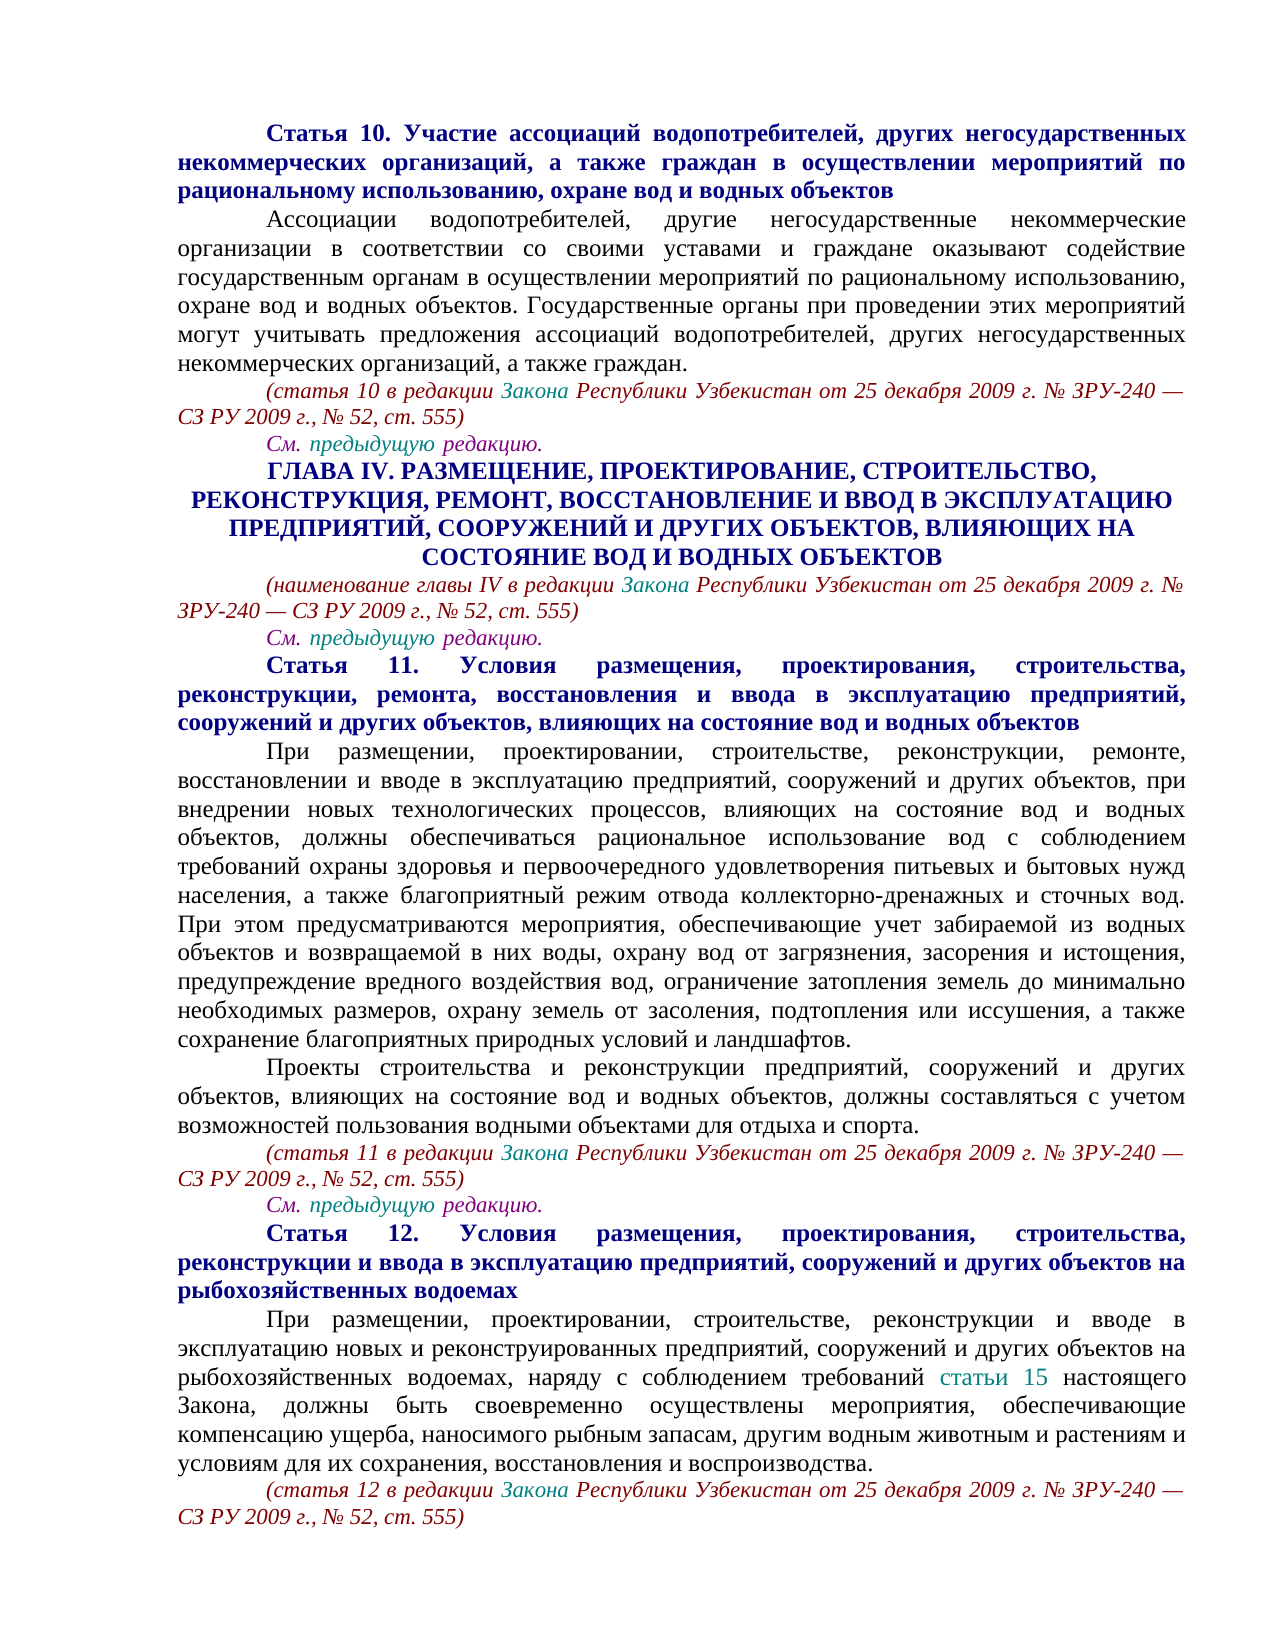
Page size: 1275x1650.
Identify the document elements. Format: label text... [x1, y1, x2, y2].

text Проекты строительства и реконструкции предприятий, сооружений и других объектов, влияющих на состояние вод и водных объектов, должны составляться с учетом возможностей пользования водными объектами для отдыха и спорта. [177, 1052, 1186, 1139]
text При размещении, проектировании, строительстве, реконструкции и вводе в эксплуатацию новых и реконструированных предприятий, сооружений и других объектов на рыбохозяйственных водоемах, наряду с соблюдением требований статьи 15 настоящего Закона, должны быть своевременно осуществлены мероприятия, обеспечивающие компенсацию ущерба, наносимого рыбным запасам, другим водным животным и растениям и условиям для их сохранения, восстановления и воспроизводства. [177, 1304, 1186, 1477]
text Статья 12. Условия размещения, проектирования, строительства, реконструкции и ввода в эксплуатацию предприятий, сооружений и других объектов на рыбохозяйственных водоемах [177, 1218, 1186, 1304]
text См. предыдущую редакцию. [177, 1191, 1186, 1218]
text Статья 11. Условия размещения, проектирования, строительства, реконструкции, ремонта, восстановления и ввода в эксплуатацию предприятий, сооружений и других объектов, влияющих на состояние вод и водных объектов [177, 650, 1186, 736]
text (статья 11 в редакции Закона Республики Узбекистан от 25 декабря 2009 г. № ЗРУ-240 — СЗ РУ 2009 г., № 52, ст. 555) [177, 1139, 1186, 1191]
text ГЛАВА IV. РАЗМЕЩЕНИЕ, ПРОЕКТИРОВАНИЕ, СТРОИТЕЛЬСТВО, РЕКОНСТРУКЦИЯ, РЕМОНТ, ВОССТАНОВЛЕНИЕ И ВВОД В ЭКСПЛУАТАЦИЮ ПРЕДПРИЯТИЙ, СООРУЖЕНИЙ И ДРУГИХ ОБЪЕКТОВ, ВЛИЯЮЩИХ НА СОСТОЯНИЕ ВОД И ВОДНЫХ ОБЪЕКТОВ [177, 456, 1186, 571]
text См. предыдущую редакцию. [177, 624, 1186, 650]
text (статья 12 в редакции Закона Республики Узбекистан от 25 декабря 2009 г. № ЗРУ-240 — СЗ РУ 2009 г., № 52, ст. 555) [177, 1477, 1186, 1529]
text (статья 10 в редакции Закона Республики Узбекистан от 25 декабря 2009 г. № ЗРУ-240 — СЗ РУ 2009 г., № 52, ст. 555) [177, 377, 1186, 429]
text (наименование главы IV в редакции Закона Республики Узбекистан от 25 декабря 2009 г. № ЗРУ-240 — СЗ РУ 2009 г., № 52, ст. 555) [177, 571, 1186, 624]
text Ассоциации водопотребителей, другие негосударственные некоммерческие организации в соответствии со своими уставами и граждане оказывают содействие государственным органам в осуществлении мероприятий по рациональному использованию, охране вод и водных объектов. Государственные органы при проведении этих мероприятий могут учитывать предложения ассоциаций водопотребителей, других негосударственных некоммерческих организаций, а также граждан. [177, 204, 1186, 377]
text Статья 10. Участие ассоциаций водопотребителей, других негосударственных некоммерческих организаций, а также граждан в осуществлении мероприятий по рациональному использованию, охране вод и водных объектов [177, 118, 1186, 204]
text См. предыдущую редакцию. [177, 429, 1186, 456]
text При размещении, проектировании, строительстве, реконструкции, ремонте, восстановлении и вводе в эксплуатацию предприятий, сооружений и других объектов, при внедрении новых технологических процессов, влияющих на состояние вод и водных объектов, должны обеспечиваться рациональное использование вод с соблюдением требований охраны здоровья и первоочередного удовлетворения питьевых и бытовых нужд населения, а также благоприятный режим отвода коллекторно-дренажных и сточных вод. При этом предусматриваются мероприятия, обеспечивающие учет забираемой из водных объектов и возвращаемой в них воды, охрану вод от загрязнения, засорения и истощения, предупреждение вредного воздействия вод, ограничение затопления земель до минимально необходимых размеров, охрану земель от засоления, подтопления или иссушения, а также сохранение благоприятных природных условий и ландшафтов. [177, 736, 1186, 1052]
